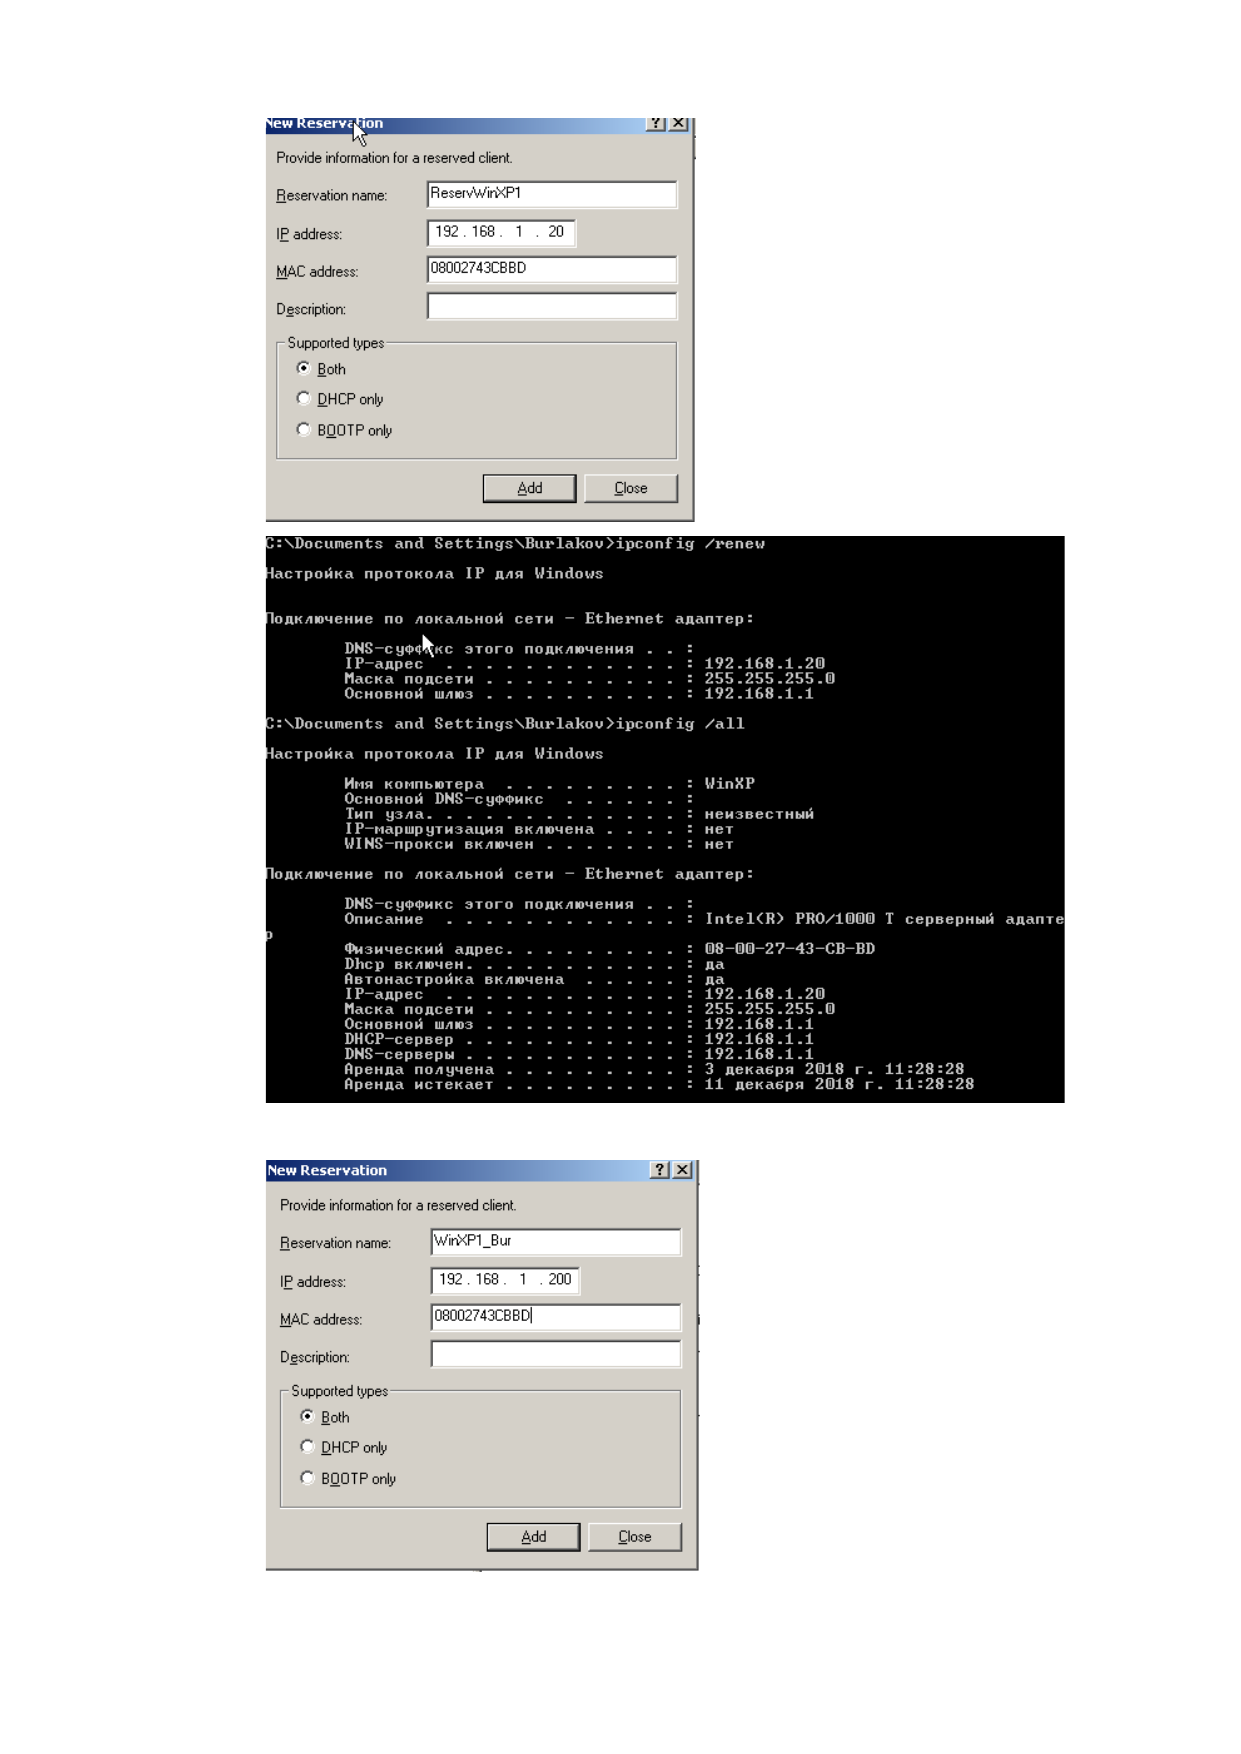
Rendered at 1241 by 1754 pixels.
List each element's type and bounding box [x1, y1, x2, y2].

picture [265, 536, 1065, 1103]
picture [265, 118, 696, 522]
picture [265, 1160, 700, 1572]
